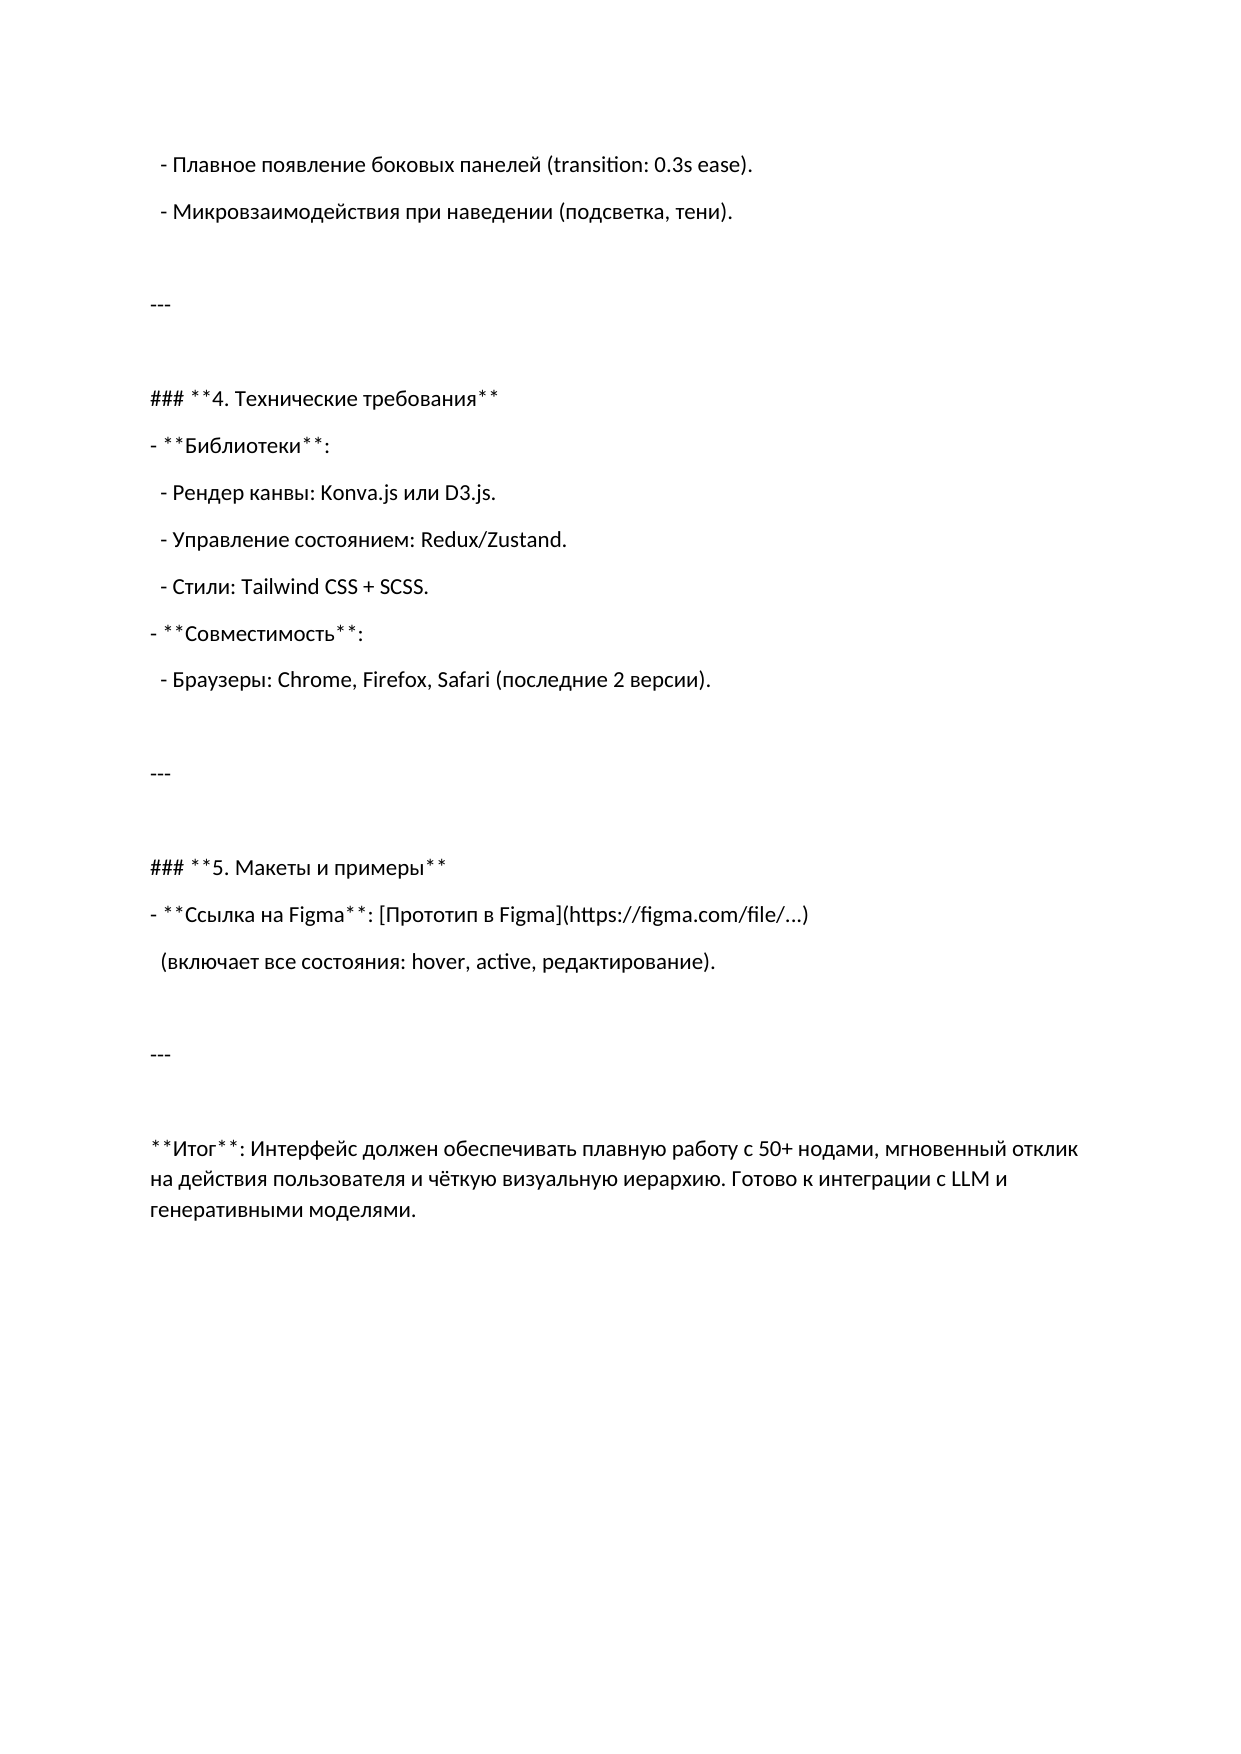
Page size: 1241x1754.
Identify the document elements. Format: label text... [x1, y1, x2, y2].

text - Микровзаимодействия при наведении (подсветка, тени). [150, 197, 1090, 225]
text - **Библиотеки**: [150, 431, 1090, 459]
text - Браузеры: Chrome, Firefox, Safari (последние 2 версии). [150, 666, 1090, 694]
text (включает все состояния: hover, active, редактирование). [150, 947, 1090, 975]
text - **Совместимость**: [150, 619, 1090, 647]
text --- [150, 291, 1090, 319]
text ### **4. Технические требования** [150, 384, 1090, 412]
text **Итог**: Интерфейс должен обеспечивать плавную работу с 50+ нодами, мгновенный отклик на действия пользователя и чёткую визуальную иерархию. Готово к интеграции с LLM и генеративными моделями. [150, 1134, 1090, 1223]
text - Плавное появление боковых панелей (transition: 0.3s ease). [150, 150, 1090, 178]
text - Рендер канвы: Konva.js или D3.js. [150, 478, 1090, 506]
text - Управление состоянием: Redux/Zustand. [150, 525, 1090, 553]
text - Стили: Tailwind CSS + SCSS. [150, 572, 1090, 600]
text ### **5. Макеты и примеры** [150, 853, 1090, 881]
text --- [150, 759, 1090, 787]
text --- [150, 1041, 1090, 1069]
text - **Ссылка на Figma**: [Прототип в Figma](https://figma.com/file/...) [150, 900, 1090, 928]
